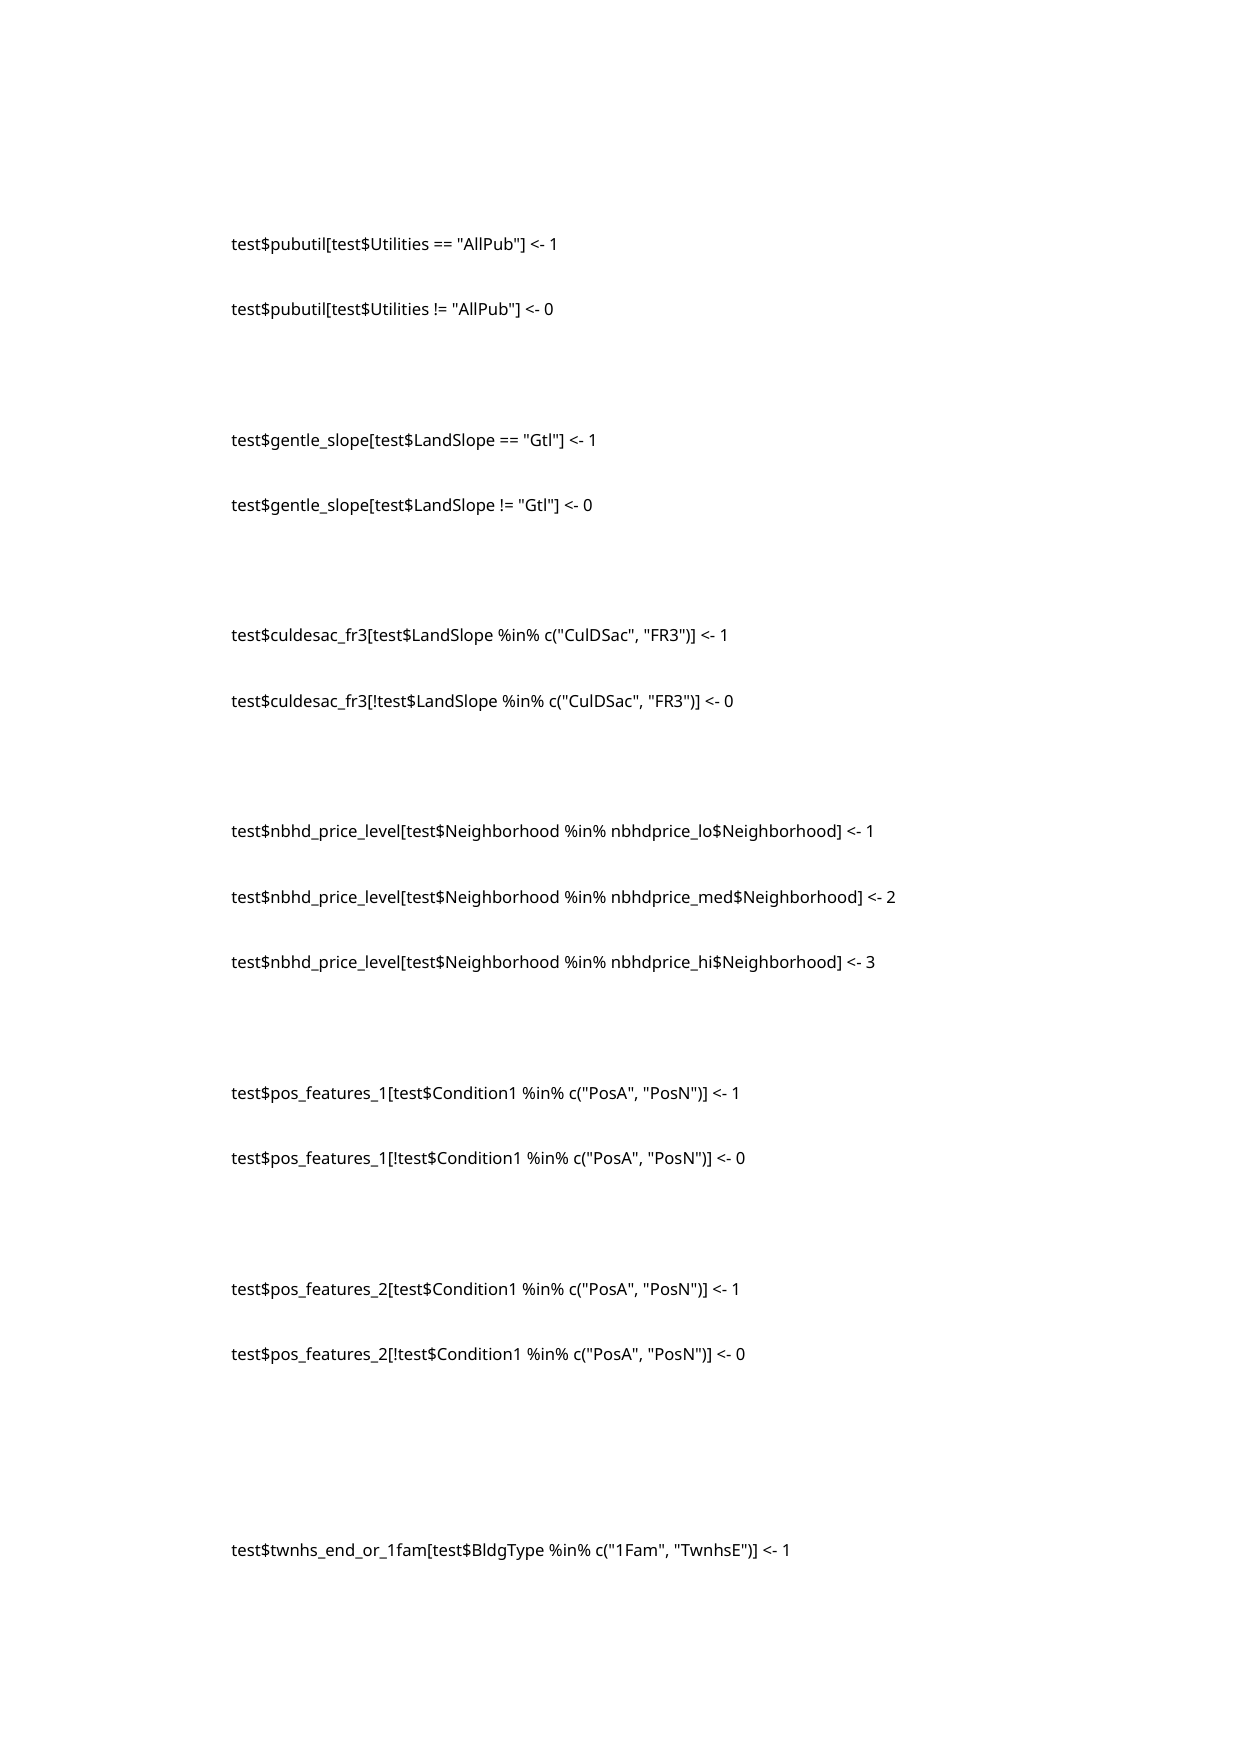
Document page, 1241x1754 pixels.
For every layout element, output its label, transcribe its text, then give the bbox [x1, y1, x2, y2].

text test$pos_features_2[!test$Condition1 %in% c("PosA", "PosN")] <- 0 [231, 1338, 1009, 1370]
text test$nbhd_price_level[test$Neighborhood %in% nbhdprice_med$Neighborhood] <- 2 [231, 880, 1009, 913]
text test$pubutil[test$Utilities != "AllPub"] <- 0 [231, 293, 1009, 325]
text test$pos_features_2[test$Condition1 %in% c("PosA", "PosN")] <- 1 [231, 1272, 1009, 1305]
text test$gentle_slope[test$LandSlope != "Gtl"] <- 0 [231, 488, 1009, 521]
text test$twnhs_end_or_1fam[test$BldgType %in% c("1Fam", "TwnhsE")] <- 1 [231, 1533, 1009, 1566]
text test$culdesac_fr3[!test$LandSlope %in% c("CulDSac", "FR3")] <- 0 [231, 684, 1009, 717]
text test$nbhd_price_level[test$Neighborhood %in% nbhdprice_lo$Neighborhood] <- 1 [231, 815, 1009, 848]
text test$pos_features_1[!test$Condition1 %in% c("PosA", "PosN")] <- 0 [231, 1142, 1009, 1174]
text test$pubutil[test$Utilities == "AllPub"] <- 1 [231, 227, 1009, 260]
text test$culdesac_fr3[test$LandSlope %in% c("CulDSac", "FR3")] <- 1 [231, 619, 1009, 652]
text test$pos_features_1[test$Condition1 %in% c("PosA", "PosN")] <- 1 [231, 1076, 1009, 1109]
text test$gentle_slope[test$LandSlope == "Gtl"] <- 1 [231, 423, 1009, 456]
text test$nbhd_price_level[test$Neighborhood %in% nbhdprice_hi$Neighborhood] <- 3 [231, 946, 1009, 978]
